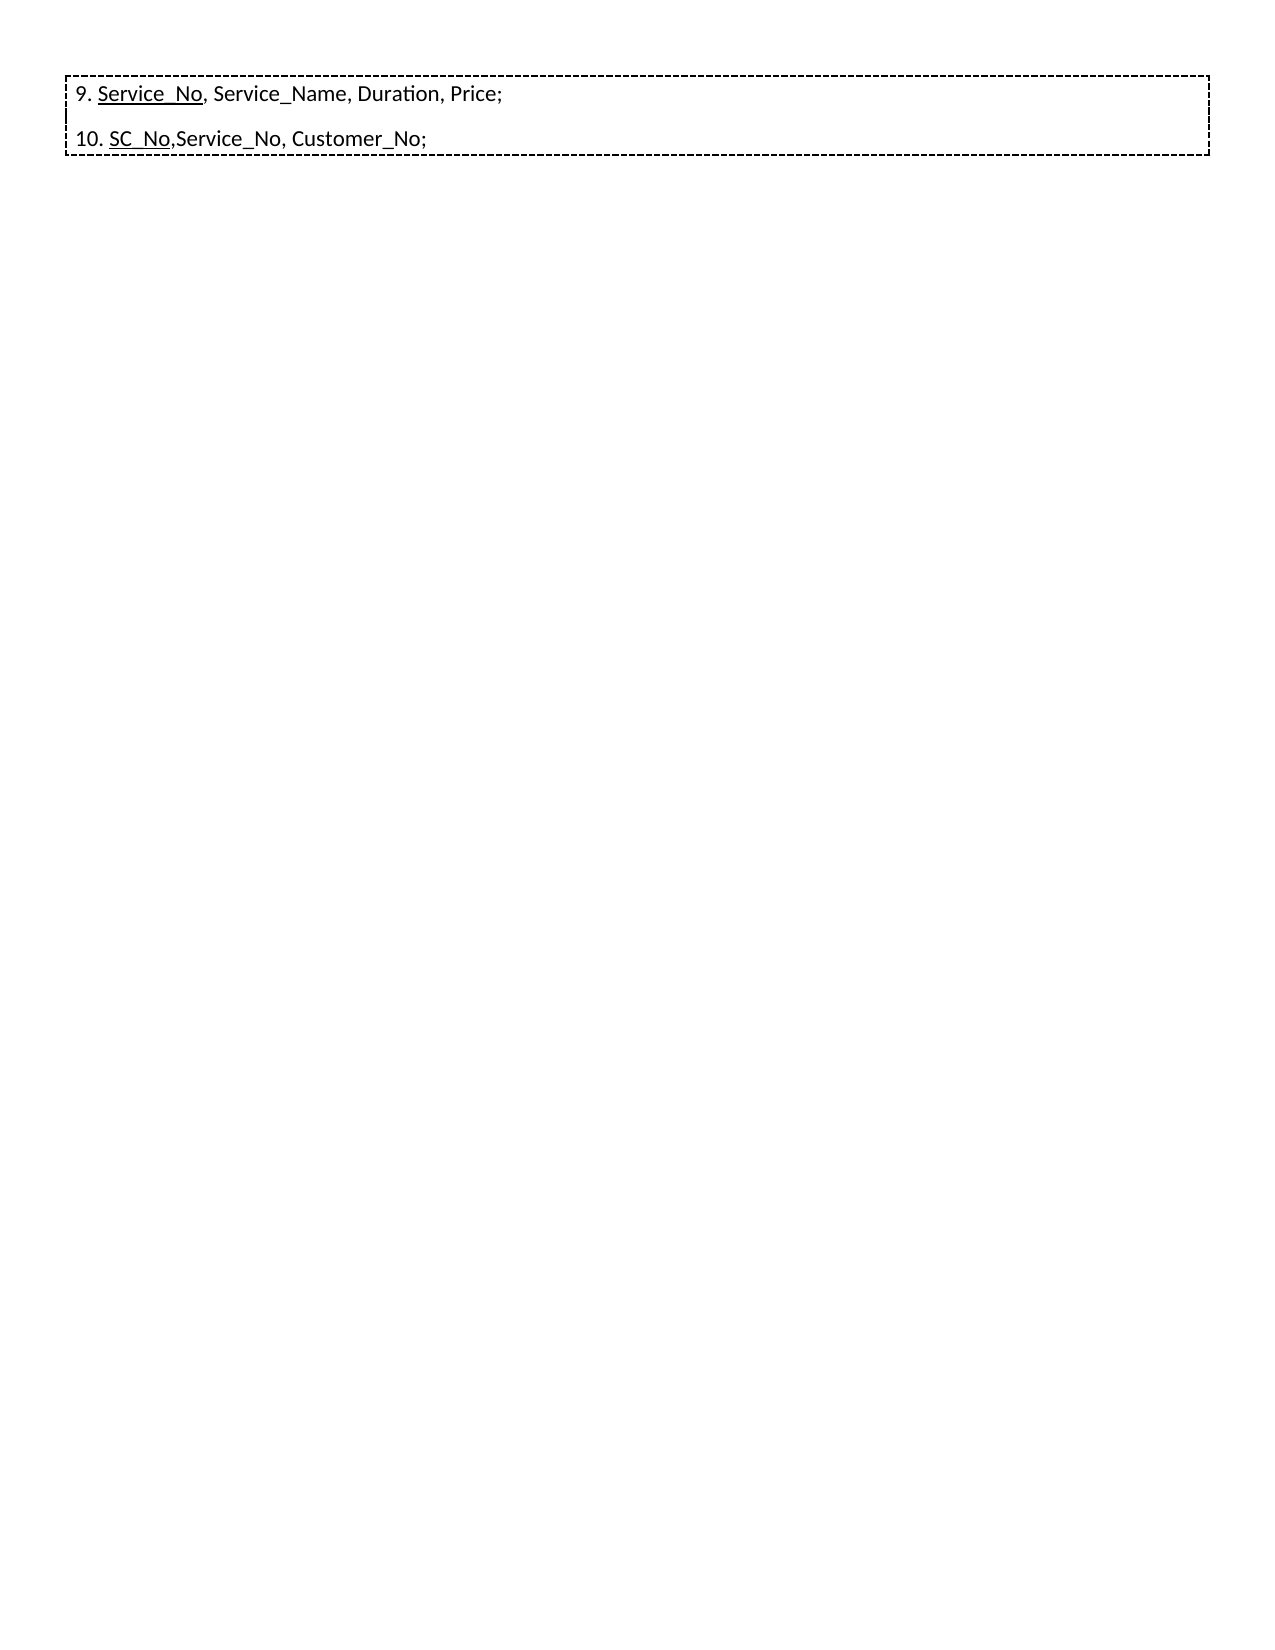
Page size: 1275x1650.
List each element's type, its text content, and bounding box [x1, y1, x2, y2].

text 10. SC_No,Service_No, Customer_No; [64, 120, 1210, 156]
text 9. Service_No, Service_Name, Duration, Price; [64, 75, 1210, 107]
